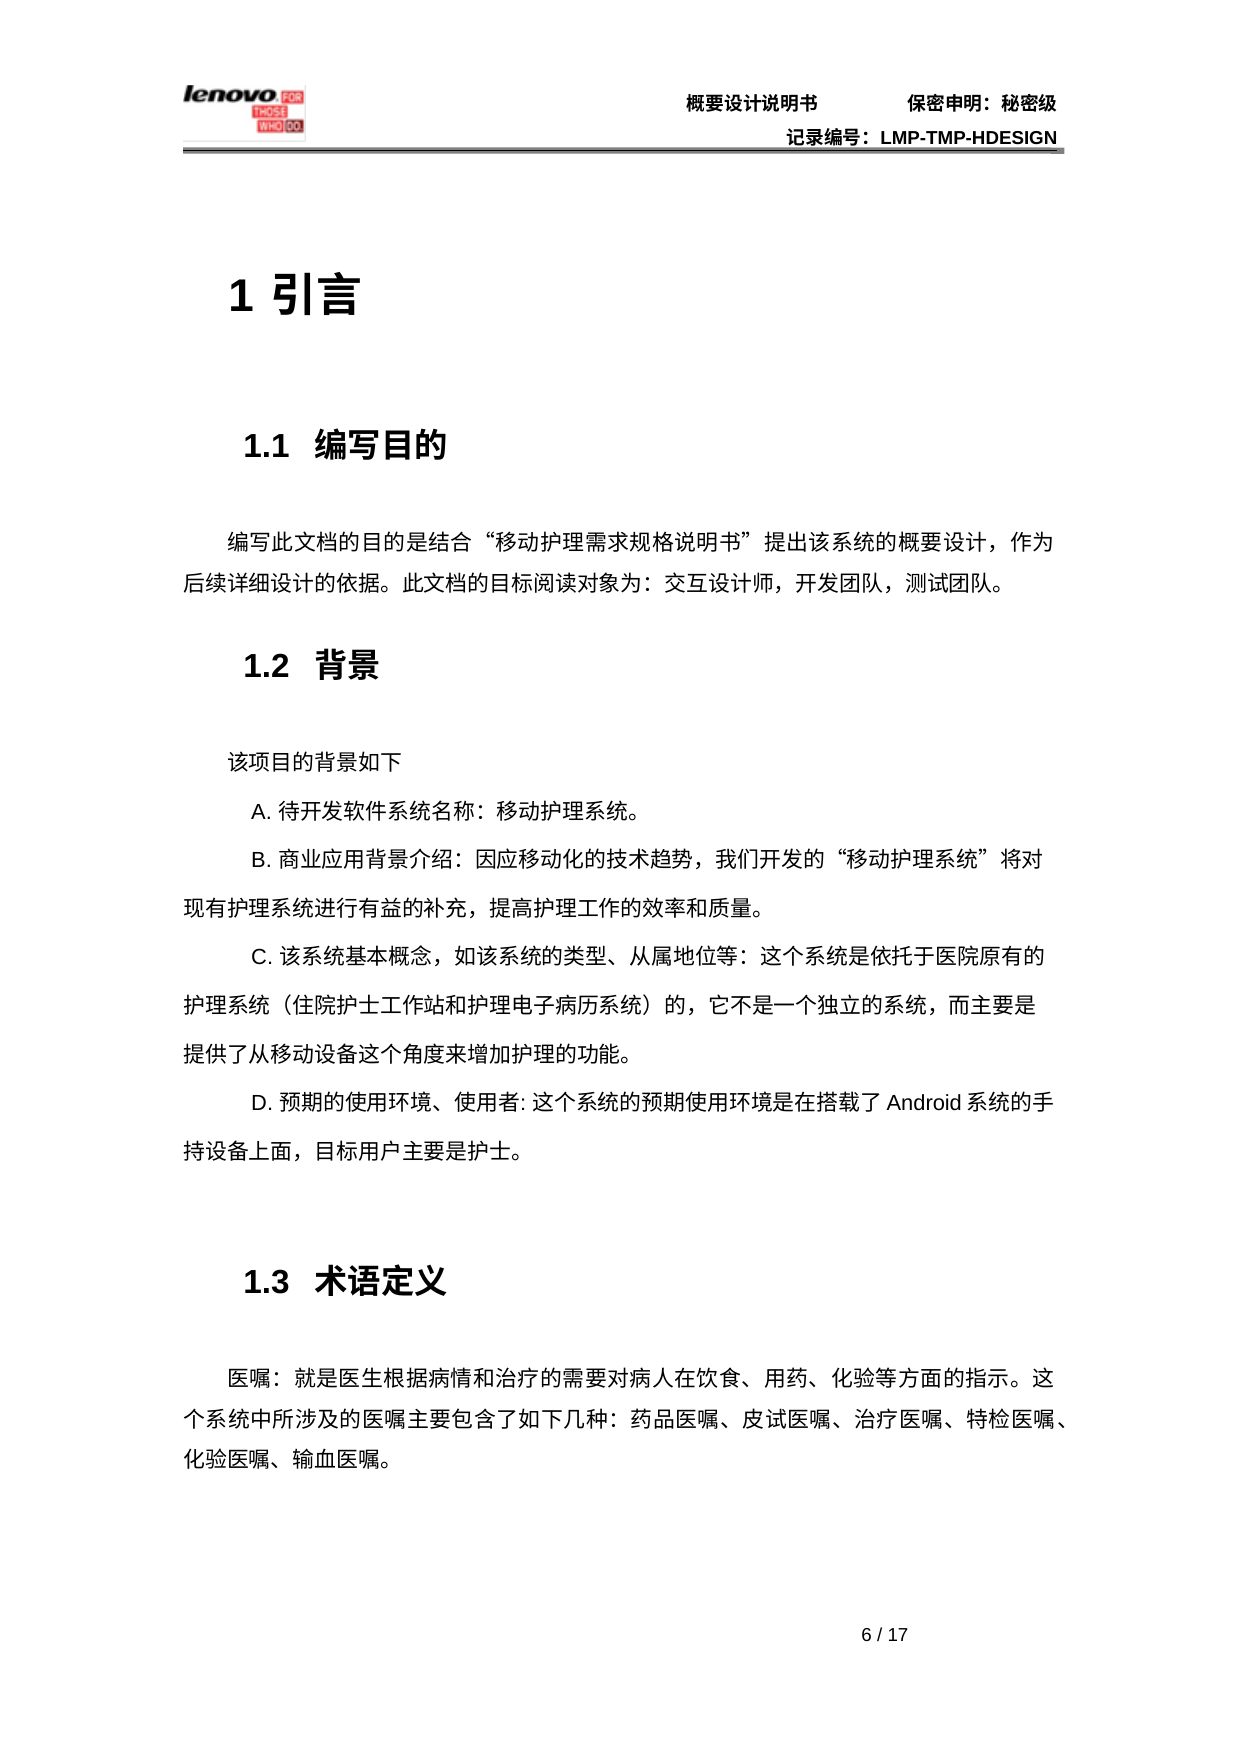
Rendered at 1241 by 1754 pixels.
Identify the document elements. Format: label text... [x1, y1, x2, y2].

picture [183, 85, 307, 143]
text C. 该系统基本概念，如该系统的类型、从属地位等：这个系统是依托于医院原有的护理系统（住院护士工作站和护理电子病历系统）的，它不是一个独立的系统，而主要是提供了从移动设备这个角度来增加护理的功能。 [183, 939, 1057, 1069]
text D. 预期的使用环境、使用者: 这个系统的预期使用环境是在搭载了Android系统的手持设备上面，目标用户主要是护士。 [183, 1084, 1057, 1166]
subtitle 术语定义 [243, 1247, 1057, 1312]
text 编写此文档的目的是结合“移动护理需求规格说明书”提出该系统的概要设计，作为后续详细设计的依据。此文档的目标阅读对象为：交互设计师，开发团队，测试团队。 [183, 525, 1057, 598]
subtitle 背景 [243, 631, 1057, 696]
text 医嘱：就是医生根据病情和治疗的需要对病人在饮食、用药、化验等方面的指示。这个系统中所涉及的医嘱主要包含了如下几种：药品医嘱、皮试医嘱、治疗医嘱、特检医嘱、化验医嘱、输血医嘱。 [183, 1361, 1057, 1474]
subtitle 引言 [228, 243, 1057, 340]
text 该项目的背景如下 [183, 745, 1057, 777]
text B. 商业应用背景介绍：因应移动化的技术趋势，我们开发的“移动护理系统”将对现有护理系统进行有益的补充，提高护理工作的效率和质量。 [183, 842, 1057, 923]
text A. 待开发软件系统名称：移动护理系统。 [183, 793, 1057, 826]
subtitle 编写目的 [243, 411, 1057, 476]
